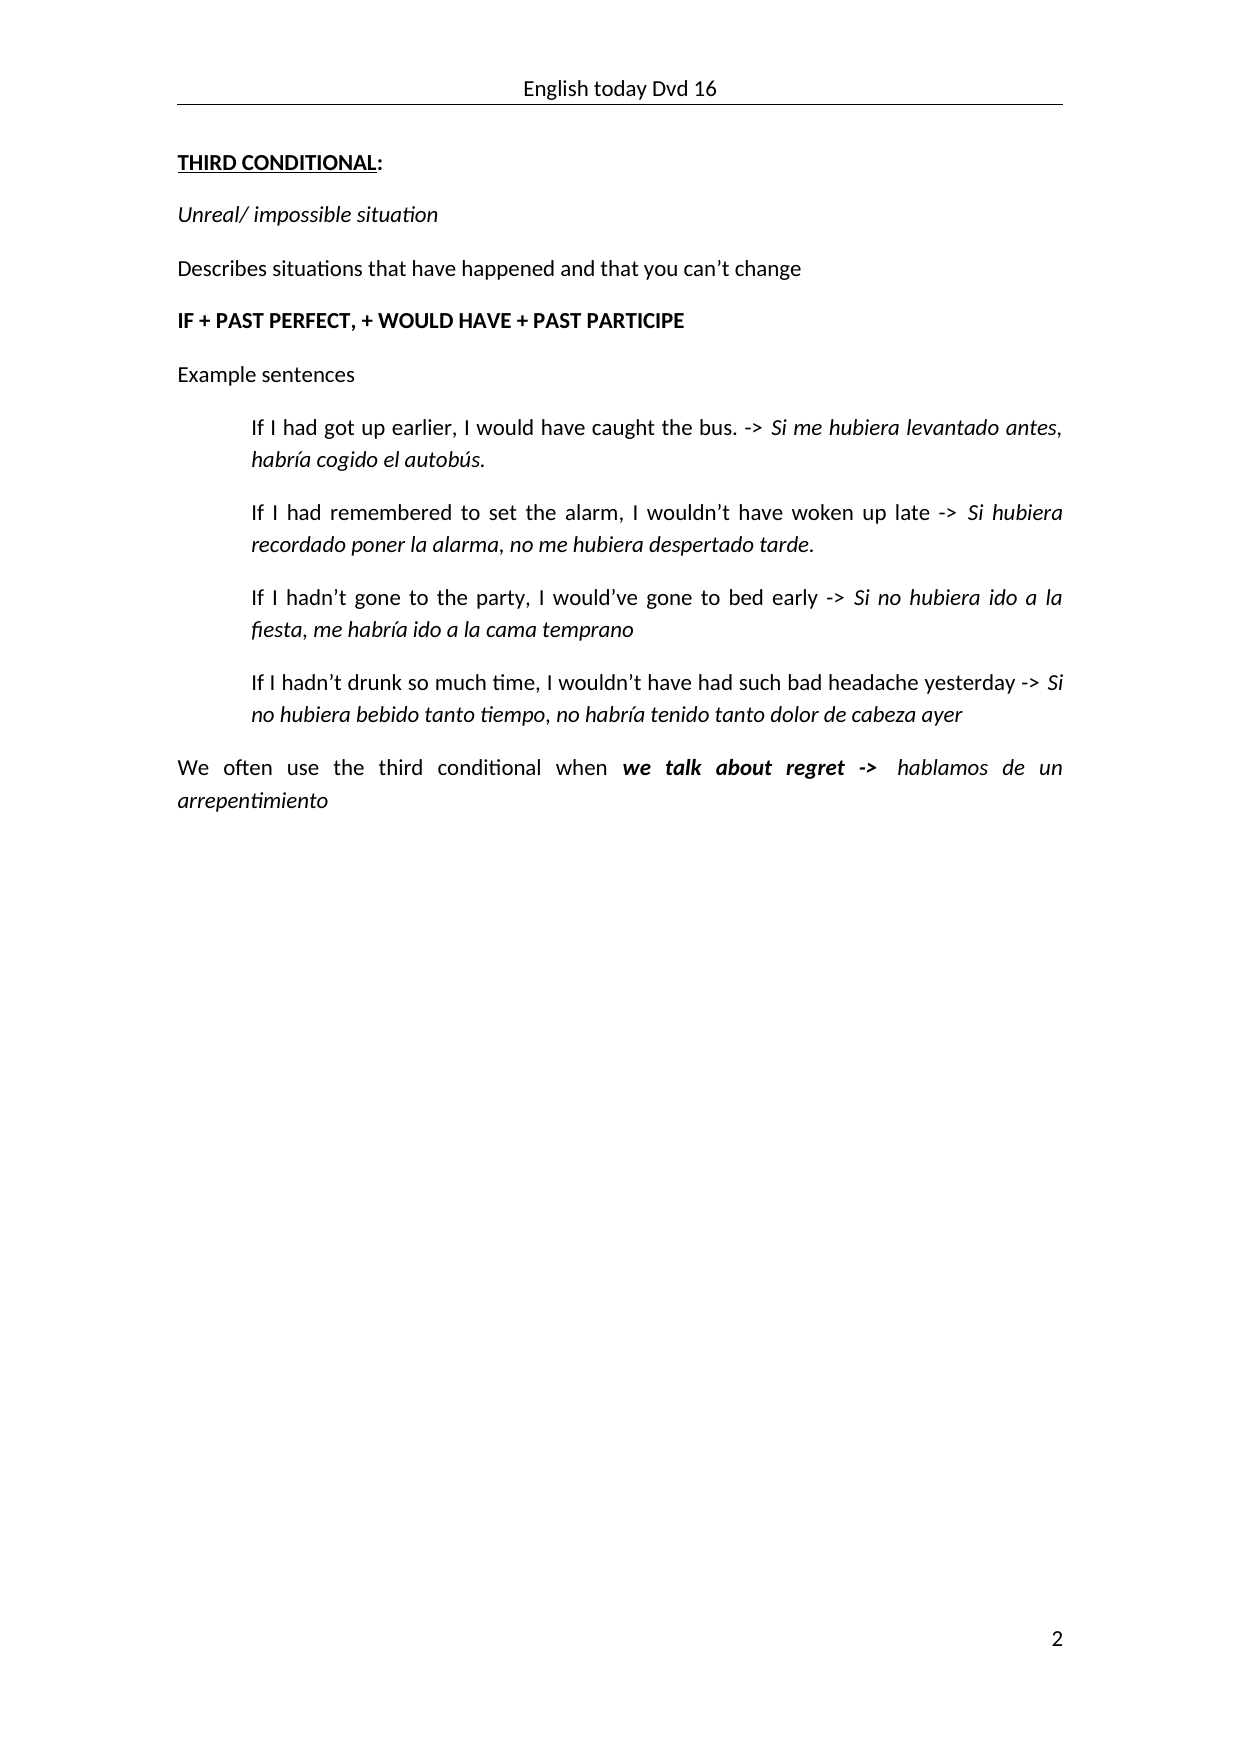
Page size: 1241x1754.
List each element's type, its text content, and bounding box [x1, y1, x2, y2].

text We often use the third conditional when we talk about regret -> hablamos de un arrepentimiento [177, 753, 1063, 814]
text IF + PAST PERFECT, + WOULD HAVE + PAST PARTICIPE [177, 307, 1063, 335]
text Third conditional: [177, 148, 1063, 176]
text If I had remembered to set the alarm, I wouldn’t have woken up late -> Si hubiera recordado poner la alarma, no me hubiera despertado tarde. [251, 498, 1063, 558]
text If I had got up earlier, I would have caught the bus. -> Si me hubiera levantado antes, habría cogido el autobús. [251, 413, 1063, 473]
text If I hadn’t gone to the party, I would’ve gone to bed early -> Si no hubiera ido a la fiesta, me habría ido a la cama temprano [251, 583, 1063, 643]
text Example sentences [177, 360, 1063, 388]
text Unreal/ impossible situation [177, 201, 1063, 229]
text If I hadn’t drunk so much time, I wouldn’t have had such bad headache yesterday -> Si no hubiera bebido tanto tiempo, no habría tenido tanto dolor de cabeza ayer [251, 668, 1063, 728]
text Describes situations that have happened and that you can’t change [177, 254, 1063, 282]
